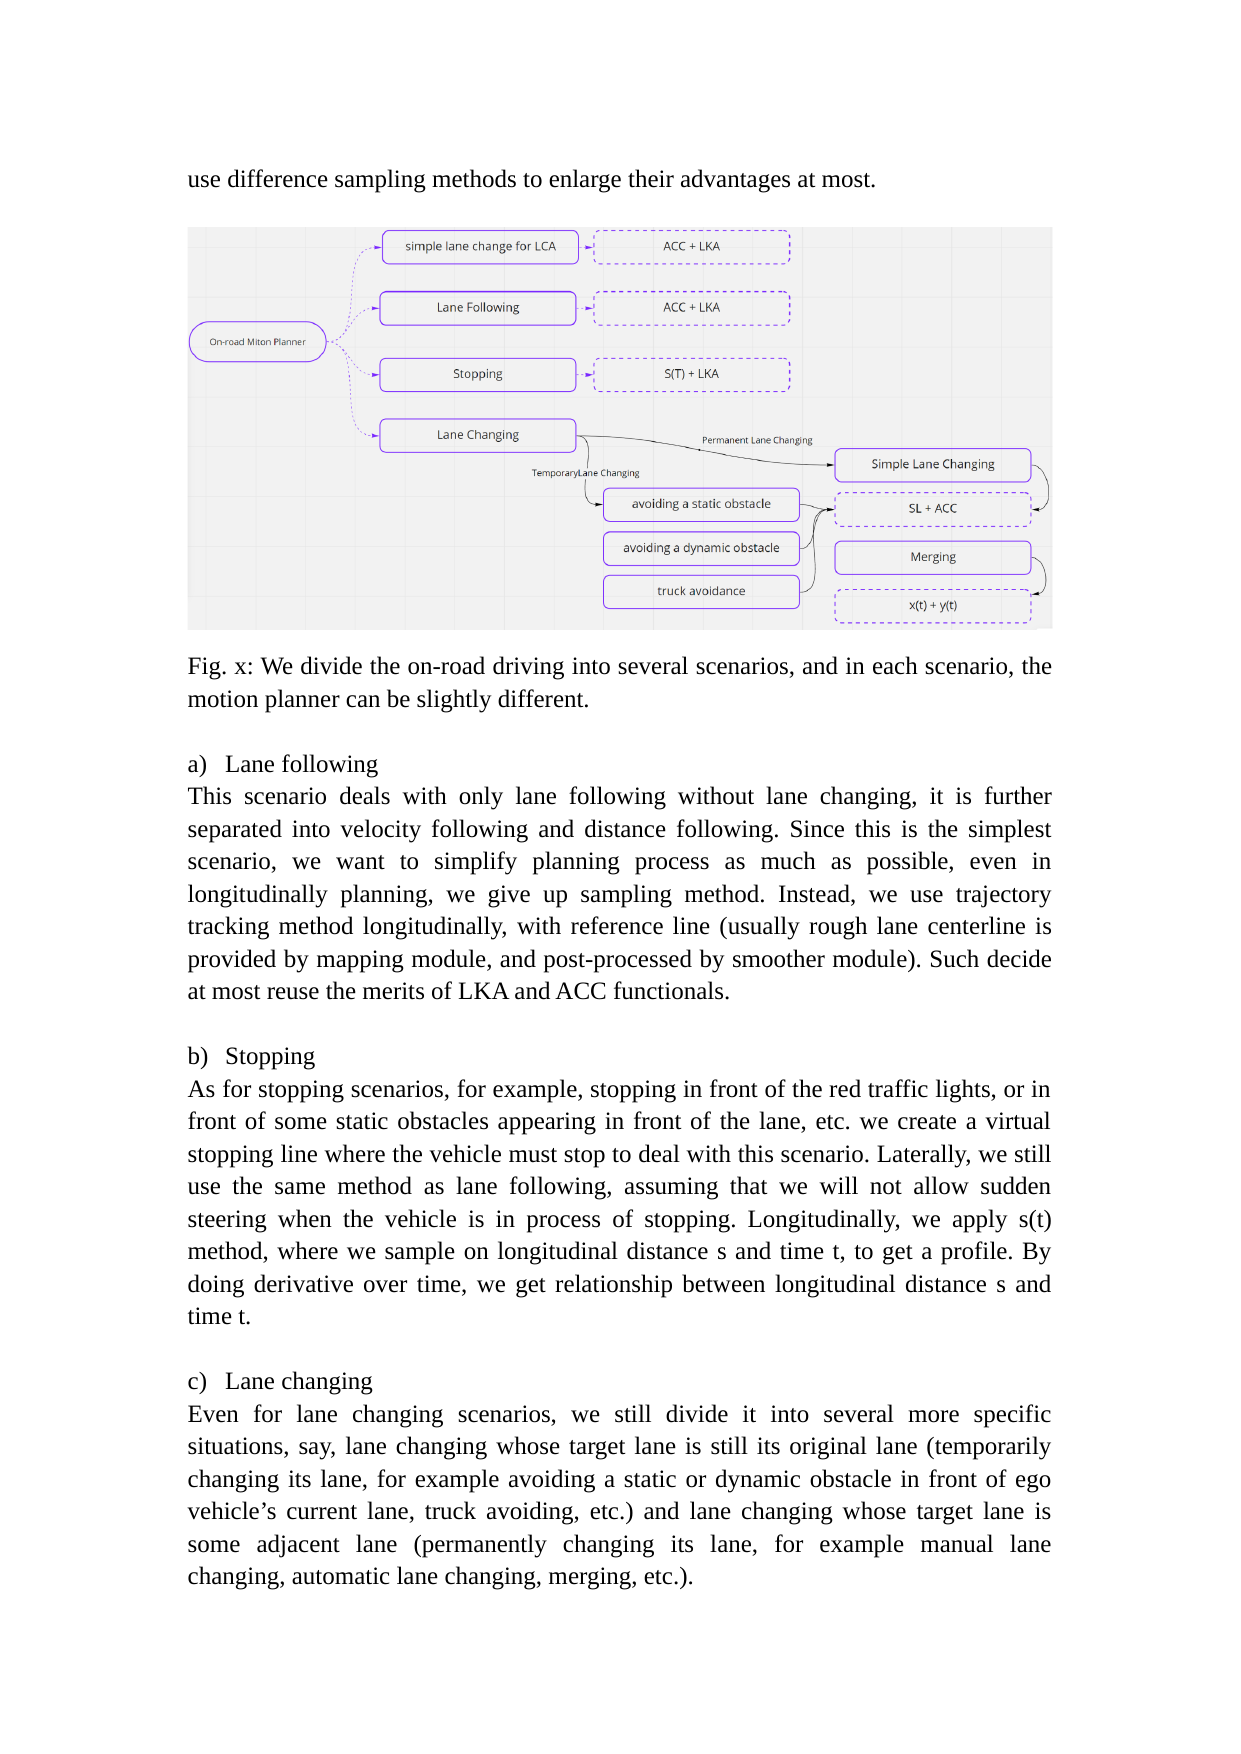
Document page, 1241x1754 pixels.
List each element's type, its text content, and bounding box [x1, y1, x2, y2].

list Lane changing [187, 1364, 1053, 1397]
text This scenario deals with only lane following without lane changing, it is further separated into velocity following and distance following. Since this is the simplest scenario, we want to simplify planning process as much as possible, even in longitudinally planning, we give up sampling method. Instead, we use trajectory tracking method longitudinally, with reference line (usually rough lane centerline is provided by mapping module, and post-processed by smoother module). Such decide at most reuse the merits of LKA and ACC functionals. [187, 779, 1053, 1007]
list Lane following [187, 747, 1053, 779]
text Fig. x: We divide the on-road driving into several scenarios, and in each scenario, the motion planner can be slightly different. [187, 649, 1053, 714]
text As for stopping scenarios, for example, stopping in front of the red traffic lights, or in front of some static obstacles appearing in front of the lane, etc. we create a virtual stopping line where the vehicle must stop to deal with this scenario. Laterally, we still use the same method as lane following, assuming that we will not allow sudden steering when the vehicle is in process of stopping. Longitudinally, we apply s(t) method, where we sample on longitudinal distance s and time t, to get a profile. By doing derivative over time, we get relationship between longitudinal distance s and time t. [187, 1072, 1053, 1332]
text Even for lane changing scenarios, we still divide it into several more specific situations, say, lane changing whose target lane is still its original lane (temporarily changing its lane, for example avoiding a static or dynamic obstacle in front of ego vehicle’s current lane, truck avoiding, etc.) and lane changing whose target lane is some adjacent lane (permanently changing its lane, for example manual lane changing, automatic lane changing, merging, etc.). [187, 1397, 1053, 1592]
picture [187, 227, 1053, 630]
list Stopping [187, 1039, 1053, 1072]
